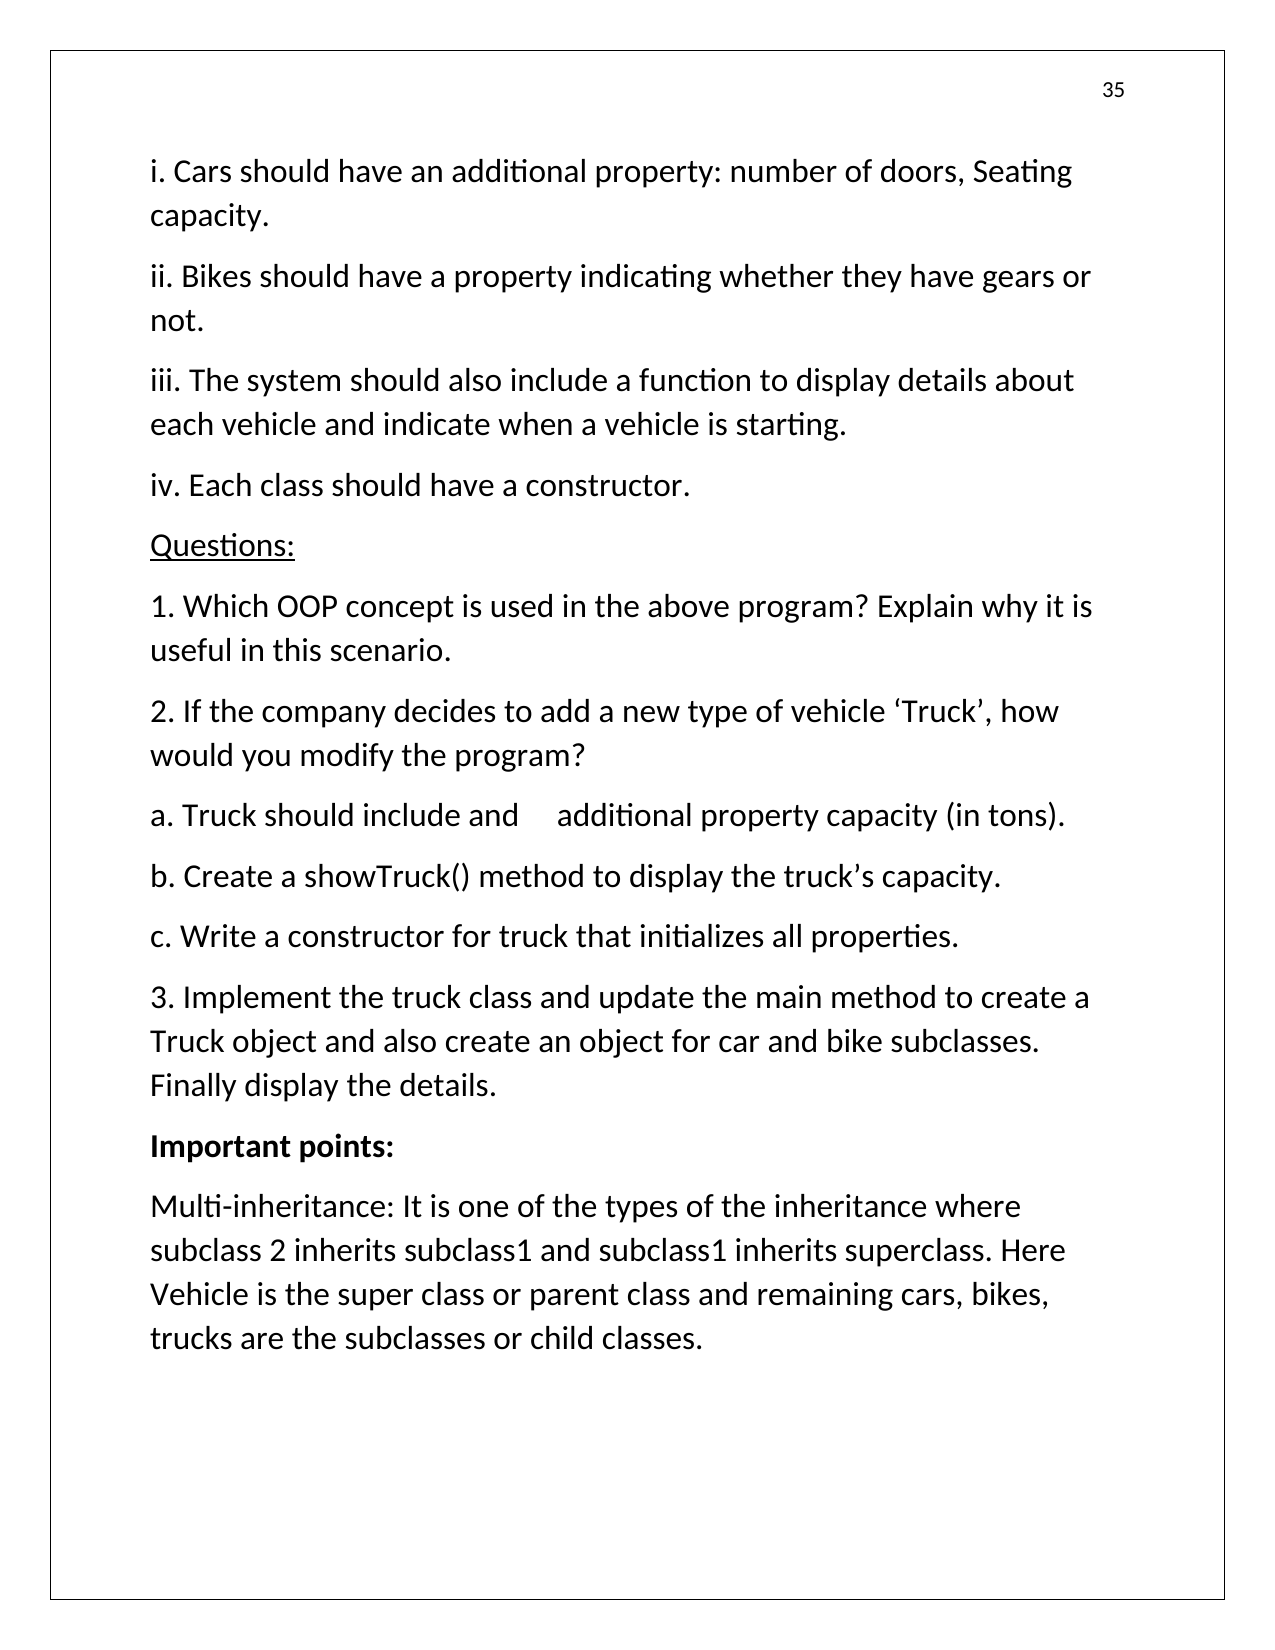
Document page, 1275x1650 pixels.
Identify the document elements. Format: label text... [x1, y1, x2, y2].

text i. Cars should have an additional property: number of doors, Seating capacity. [150, 150, 1125, 235]
text iv. Each class should have a constructor. [150, 464, 1125, 504]
text 2. If the company decides to add a new type of vehicle ‘Truck’, how would you modify the program? [150, 689, 1125, 774]
text ii. Bikes should have a property indicating whether they have gears or not. [150, 254, 1125, 339]
text c. Write a constructor for truck that initializes all properties. [150, 915, 1125, 956]
text a. Truck should include and additional property capacity (in tons). [150, 794, 1125, 835]
text 3. Implement the truck class and update the main method to create a Truck object and also create an object for car and bike subclasses. Finally display the details. [150, 976, 1125, 1105]
text b. Create a showTruck() method to display the truck’s capacity. [150, 855, 1125, 896]
text Questions: [150, 524, 1125, 565]
text 1. Which OOP concept is used in the above program? Explain why it is useful in this scenario. [150, 585, 1125, 670]
text Multi-inheritance: It is one of the types of the inheritance where subclass 2 inherits subclass1 and subclass1 inherits superclass. Here Vehicle is the super class or parent class and remaining cars, bikes, trucks are the subclasses or child classes. [150, 1185, 1125, 1358]
text iii. The system should also include a function to display details about each vehicle and indicate when a vehicle is starting. [150, 359, 1125, 444]
text Important points: [150, 1124, 1125, 1165]
